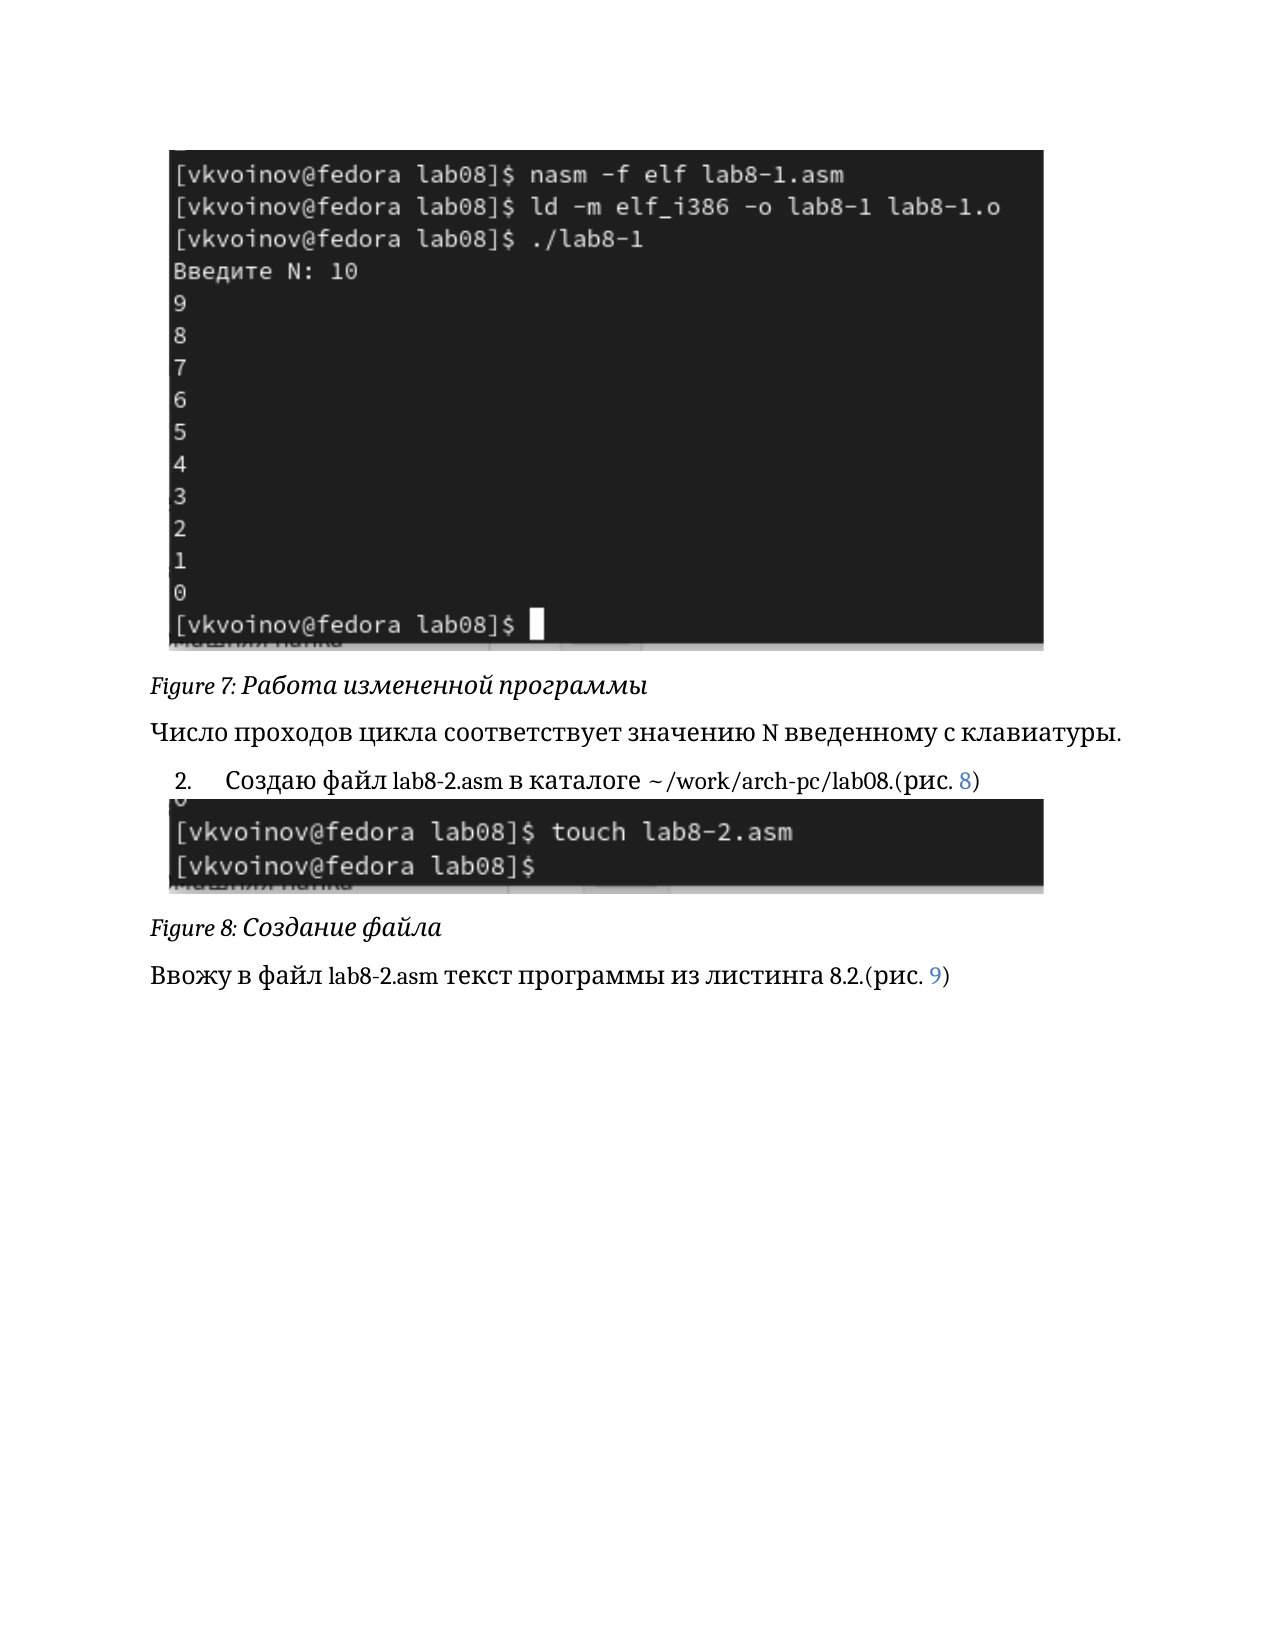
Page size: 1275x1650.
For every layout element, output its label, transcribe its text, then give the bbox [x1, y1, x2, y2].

text Ввожу в файл lab8-2.asm текст программы из листинга 8.2.(рис. 9) [150, 962, 1125, 991]
text Figure 7: Работа измененной программы [150, 672, 1125, 700]
text Figure 8: Создание файла [150, 914, 1125, 943]
picture [168, 150, 1044, 651]
text Число проходов цикла соответствует значению N введенному с клавиатуры. [150, 719, 1125, 748]
picture [168, 799, 1044, 894]
list Создаю файл lab8-2.asm в каталоге ~/work/arch-pc/lab08.(рис. 8) [175, 767, 1125, 795]
